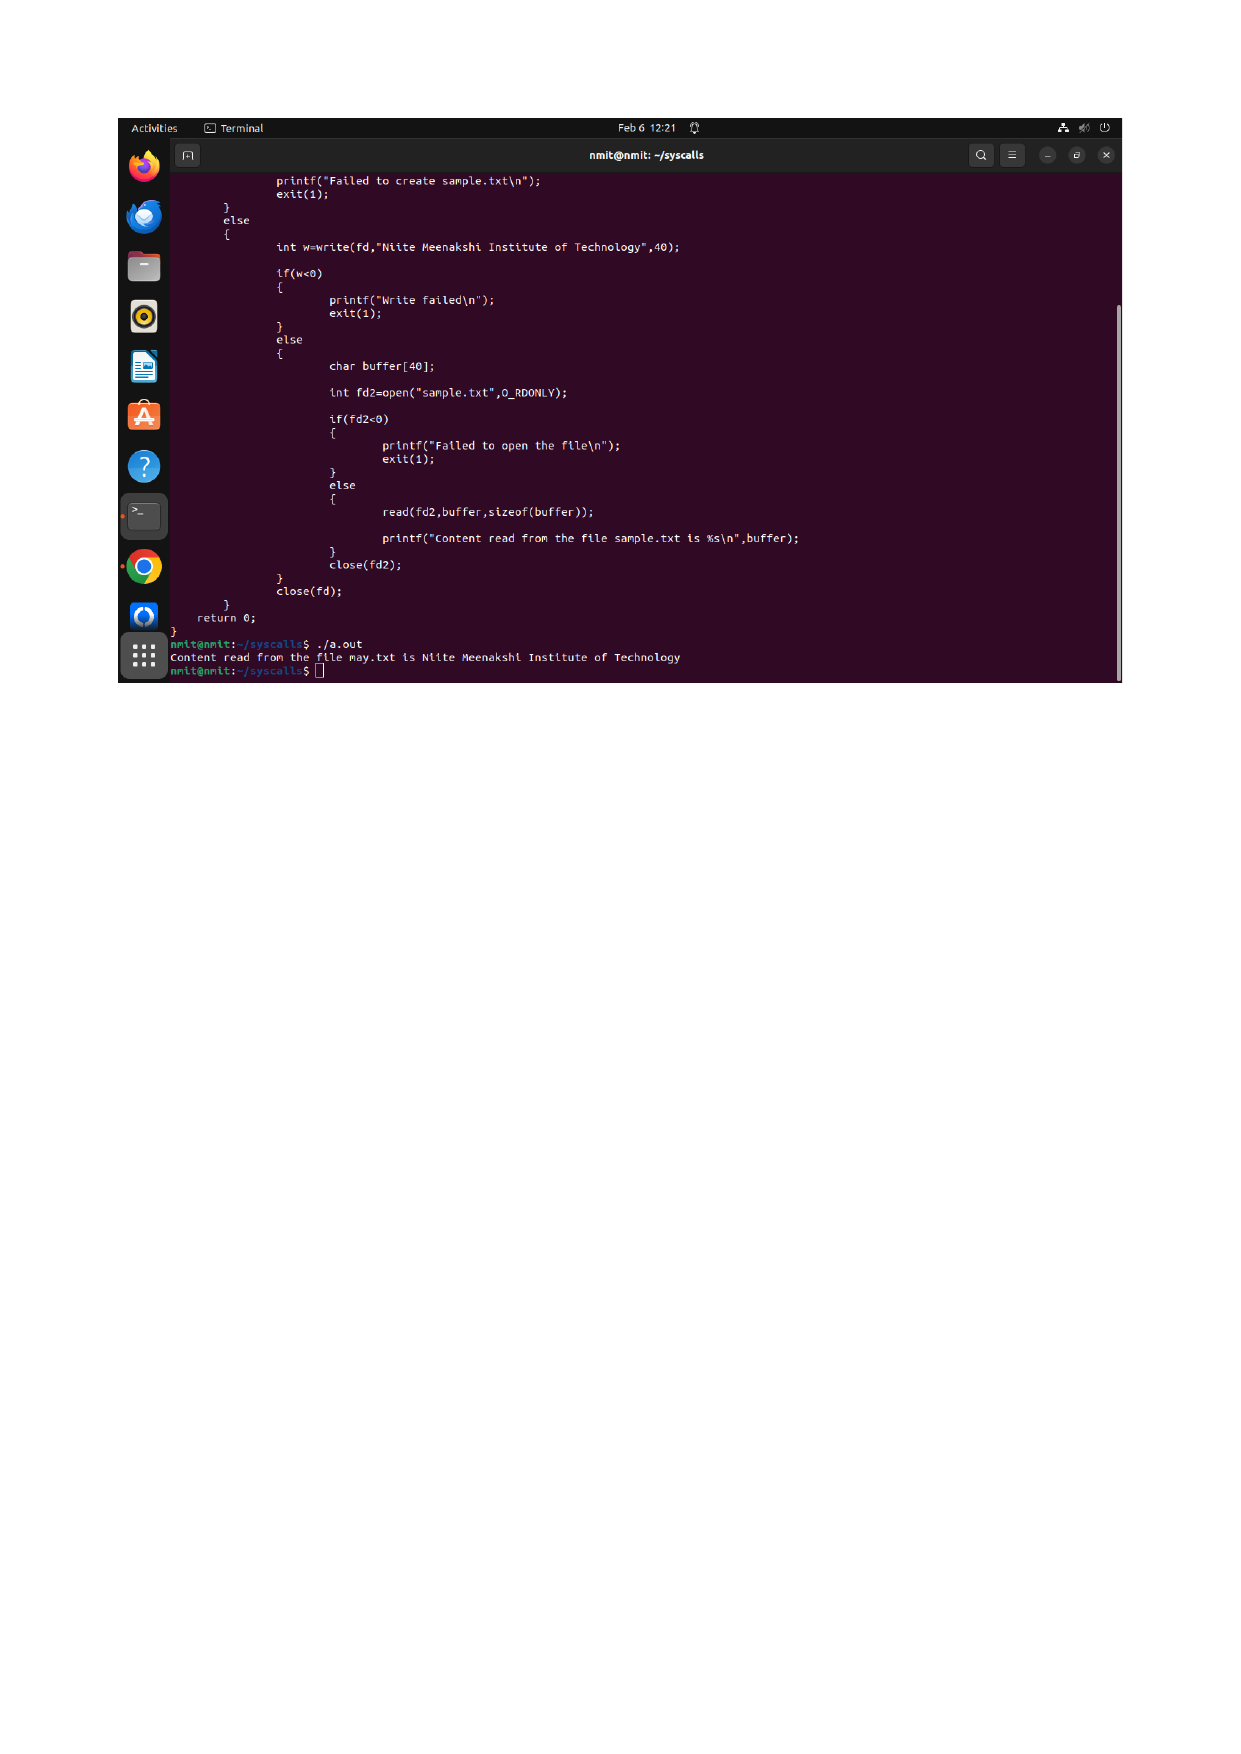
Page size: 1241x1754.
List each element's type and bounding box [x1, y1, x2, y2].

picture [118, 118, 1123, 683]
